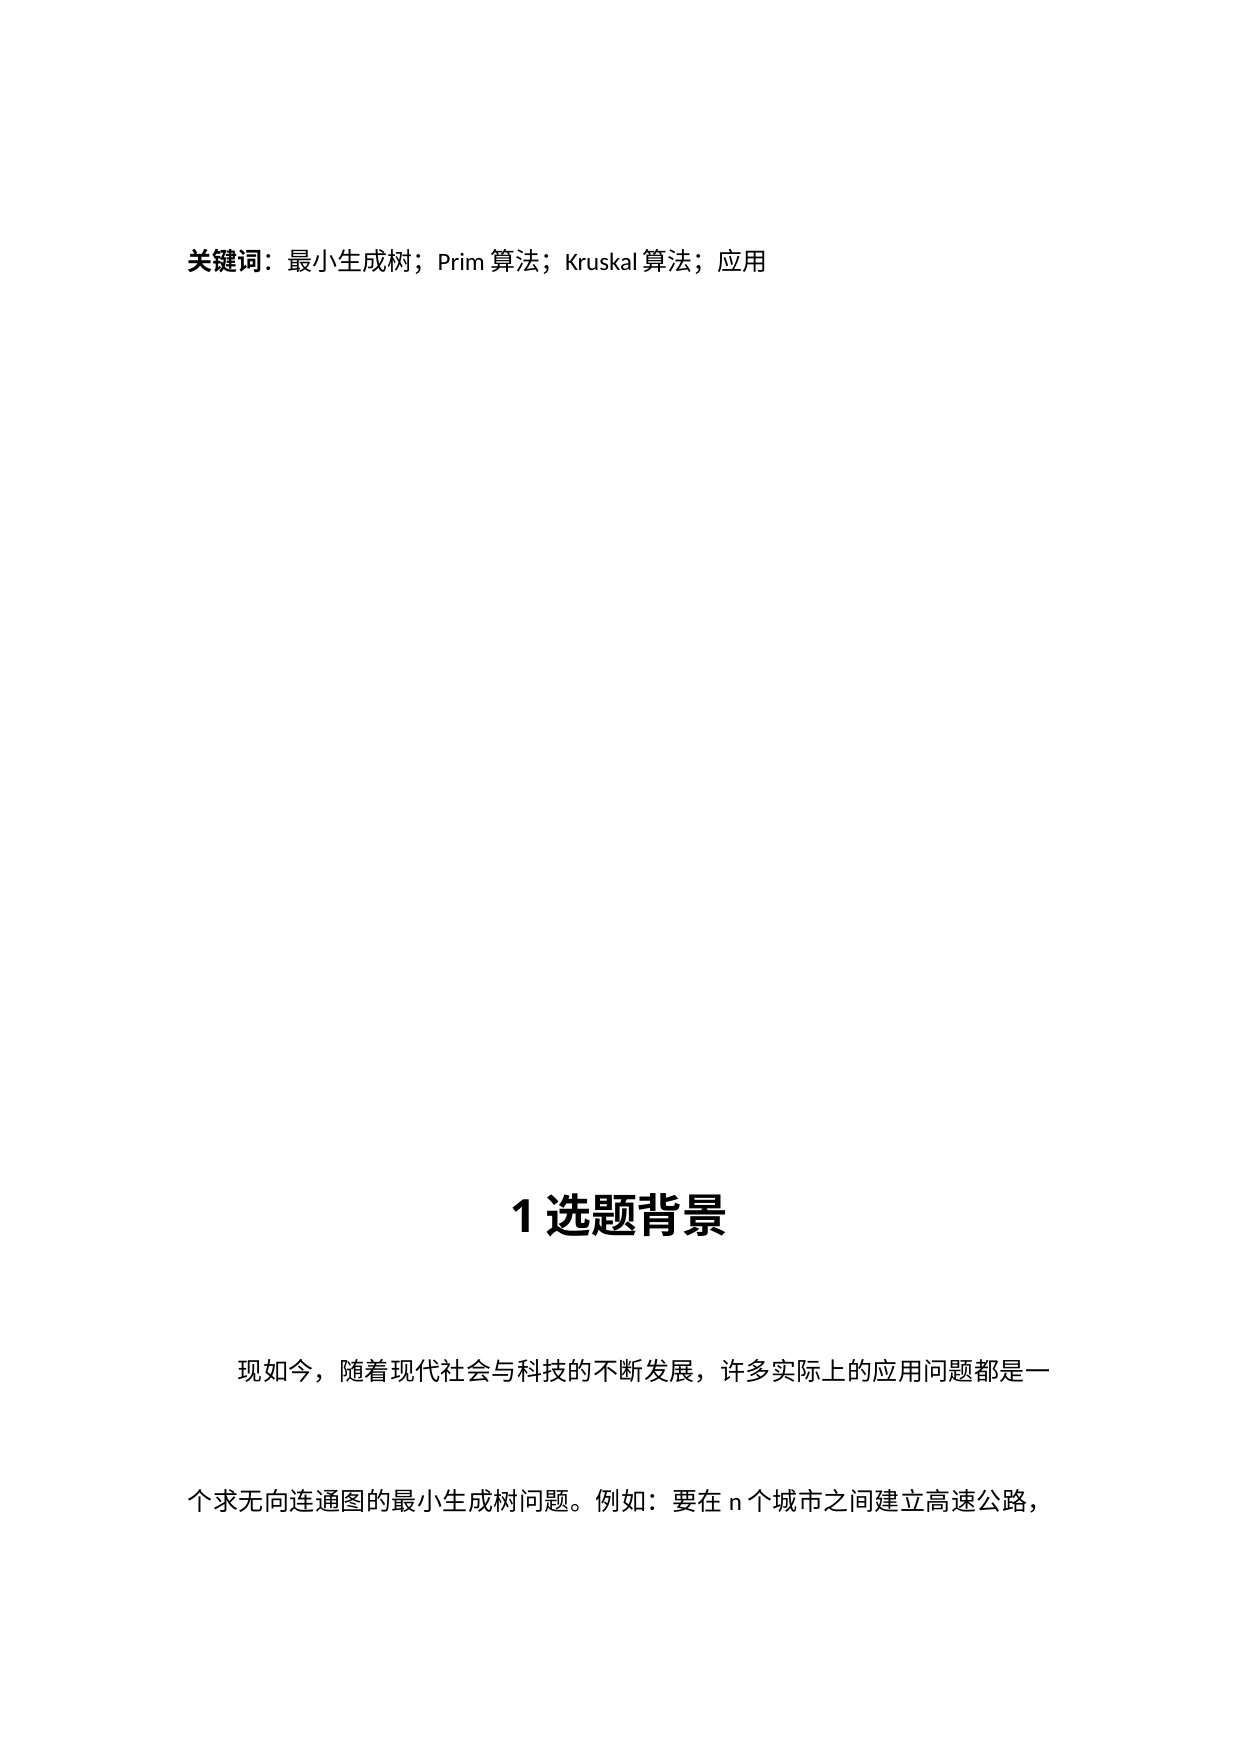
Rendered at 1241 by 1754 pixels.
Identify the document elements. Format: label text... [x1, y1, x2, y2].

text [187, 1337, 1053, 1532]
subtitle 1选题背景 [187, 1164, 1053, 1262]
text 关键词：最小生成树；Prim算法；Kruskal算法；应用 [187, 227, 1053, 292]
